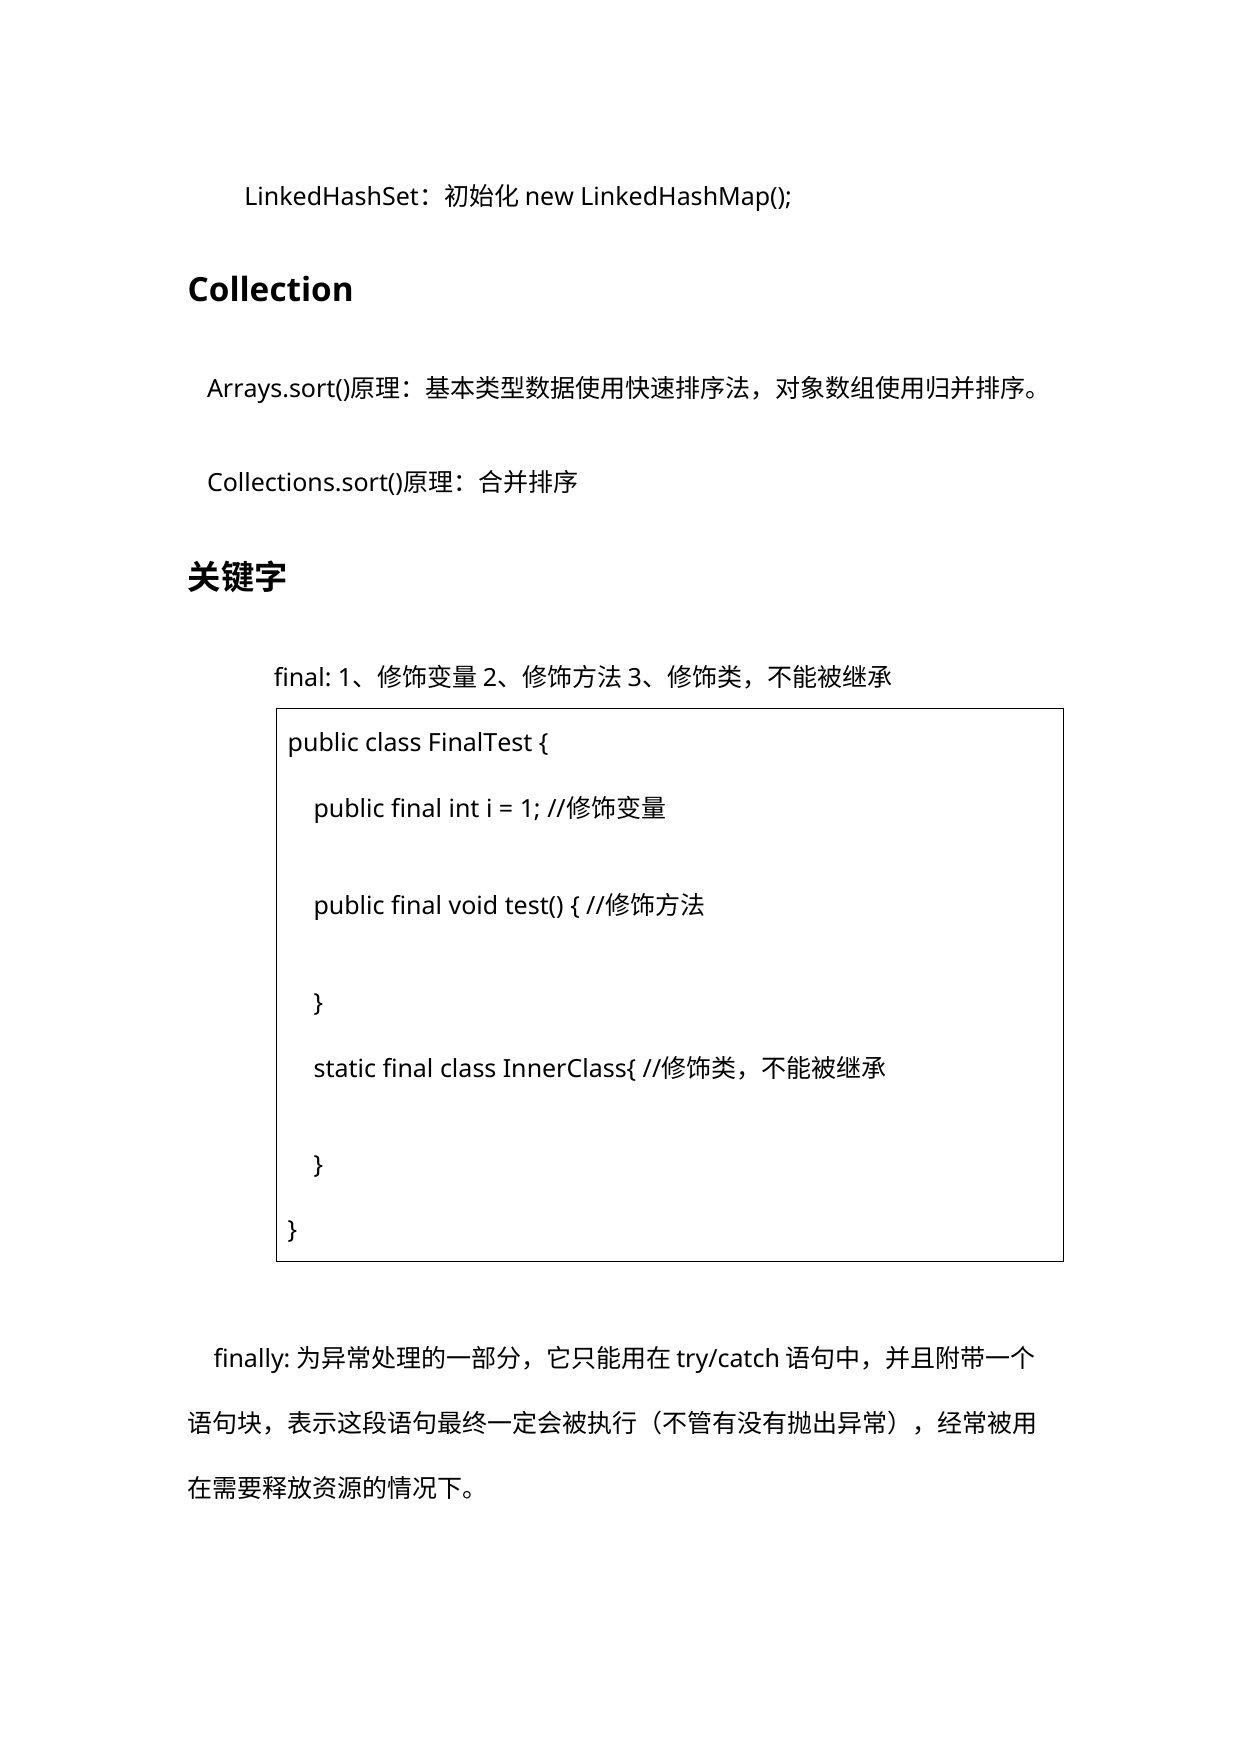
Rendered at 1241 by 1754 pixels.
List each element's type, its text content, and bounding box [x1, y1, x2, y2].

text final: 1、修饰变量 2、修饰方法 3、修饰类，不能被继承 [187, 643, 1053, 708]
text finally: 为异常处理的一部分，它只能用在try/catch语句中，并且附带一个语句块，表示这段语句最终一定会被执行（不管有没有抛出异常），经常被用在需要释放资源的情况下。 [187, 1324, 1053, 1519]
text Arrays.sort()原理：基本类型数据使用快速排序法，对象数组使用归并排序。 [187, 354, 1053, 419]
text Collections.sort()原理：合并排序 [187, 448, 1053, 513]
text LinkedHashSet：初始化 new LinkedHashMap(); [187, 162, 1053, 227]
